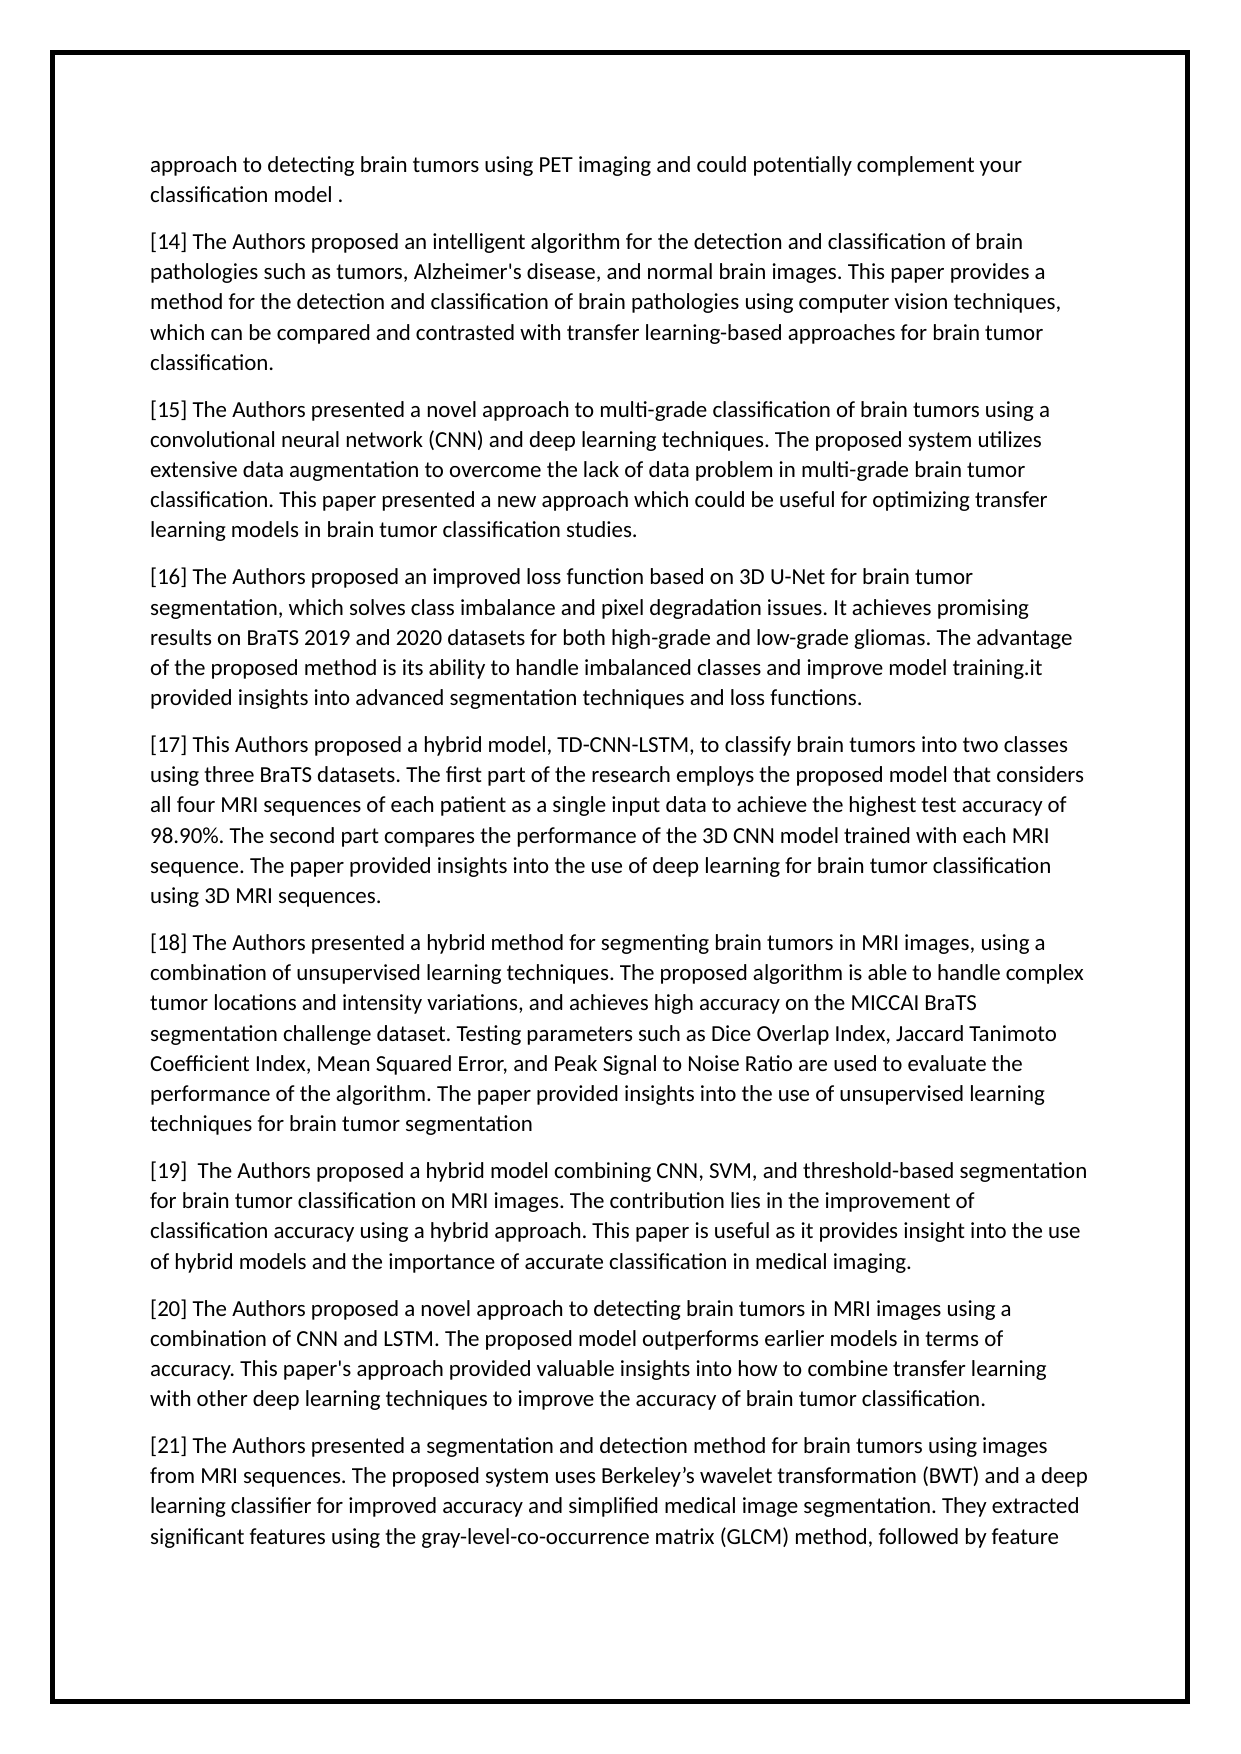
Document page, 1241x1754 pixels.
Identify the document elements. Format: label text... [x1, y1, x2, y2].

text [14] The Authors proposed an intelligent algorithm for the detection and classification of brain pathologies such as tumors, Alzheimer's disease, and normal brain images. This paper provides a method for the detection and classification of brain pathologies using computer vision techniques, which can be compared and contrasted with transfer learning-based approaches for brain tumor classification. [150, 227, 1090, 376]
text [150, 1431, 1090, 1550]
text [20] The Authors proposed a novel approach to detecting brain tumors in MRI images using a combination of CNN and LSTM. The proposed model outperforms earlier models in terms of accuracy. This paper's approach provided valuable insights into how to combine transfer learning with other deep learning techniques to improve the accuracy of brain tumor classification. [150, 1294, 1090, 1412]
text [15] The Authors presented a novel approach to multi-grade classification of brain tumors using a convolutional neural network (CNN) and deep learning techniques. The proposed system utilizes extensive data augmentation to overcome the lack of data problem in multi-grade brain tumor classification. This paper presented a new approach which could be useful for optimizing transfer learning models in brain tumor classification studies. [150, 395, 1090, 544]
text [16] The Authors proposed an improved loss function based on 3D U-Net for brain tumor segmentation, which solves class imbalance and pixel degradation issues. It achieves promising results on BraTS 2019 and 2020 datasets for both high-grade and low-grade gliomas. The advantage of the proposed method is its ability to handle imbalanced classes and improve model training.it provided insights into advanced segmentation techniques and loss functions. [150, 562, 1090, 711]
text [18] The Authors presented a hybrid method for segmenting brain tumors in MRI images, using a combination of unsupervised learning techniques. The proposed algorithm is able to handle complex tumor locations and intensity variations, and achieves high accuracy on the MICCAI BraTS segmentation challenge dataset. Testing parameters such as Dice Overlap Index, Jaccard Tanimoto Coefficient Index, Mean Squared Error, and Peak Signal to Noise Ratio are used to evaluate the performance of the algorithm. The paper provided insights into the use of unsupervised learning techniques for brain tumor segmentation [150, 928, 1090, 1137]
text [17] This Authors proposed a hybrid model, TD-CNN-LSTM, to classify brain tumors into two classes using three BraTS datasets. The first part of the research employs the proposed model that considers all four MRI sequences of each patient as a single input data to achieve the highest test accuracy of 98.90%. The second part compares the performance of the 3D CNN model trained with each MRI sequence. The paper provided insights into the use of deep learning for brain tumor classification using 3D MRI sequences. [150, 730, 1090, 909]
text [19] The Authors proposed a hybrid model combining CNN, SVM, and threshold-based segmentation for brain tumor classification on MRI images. The contribution lies in the improvement of classification accuracy using a hybrid approach. This paper is useful as it provides insight into the use of hybrid models and the importance of accurate classification in medical imaging. [150, 1156, 1090, 1275]
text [150, 150, 1090, 208]
